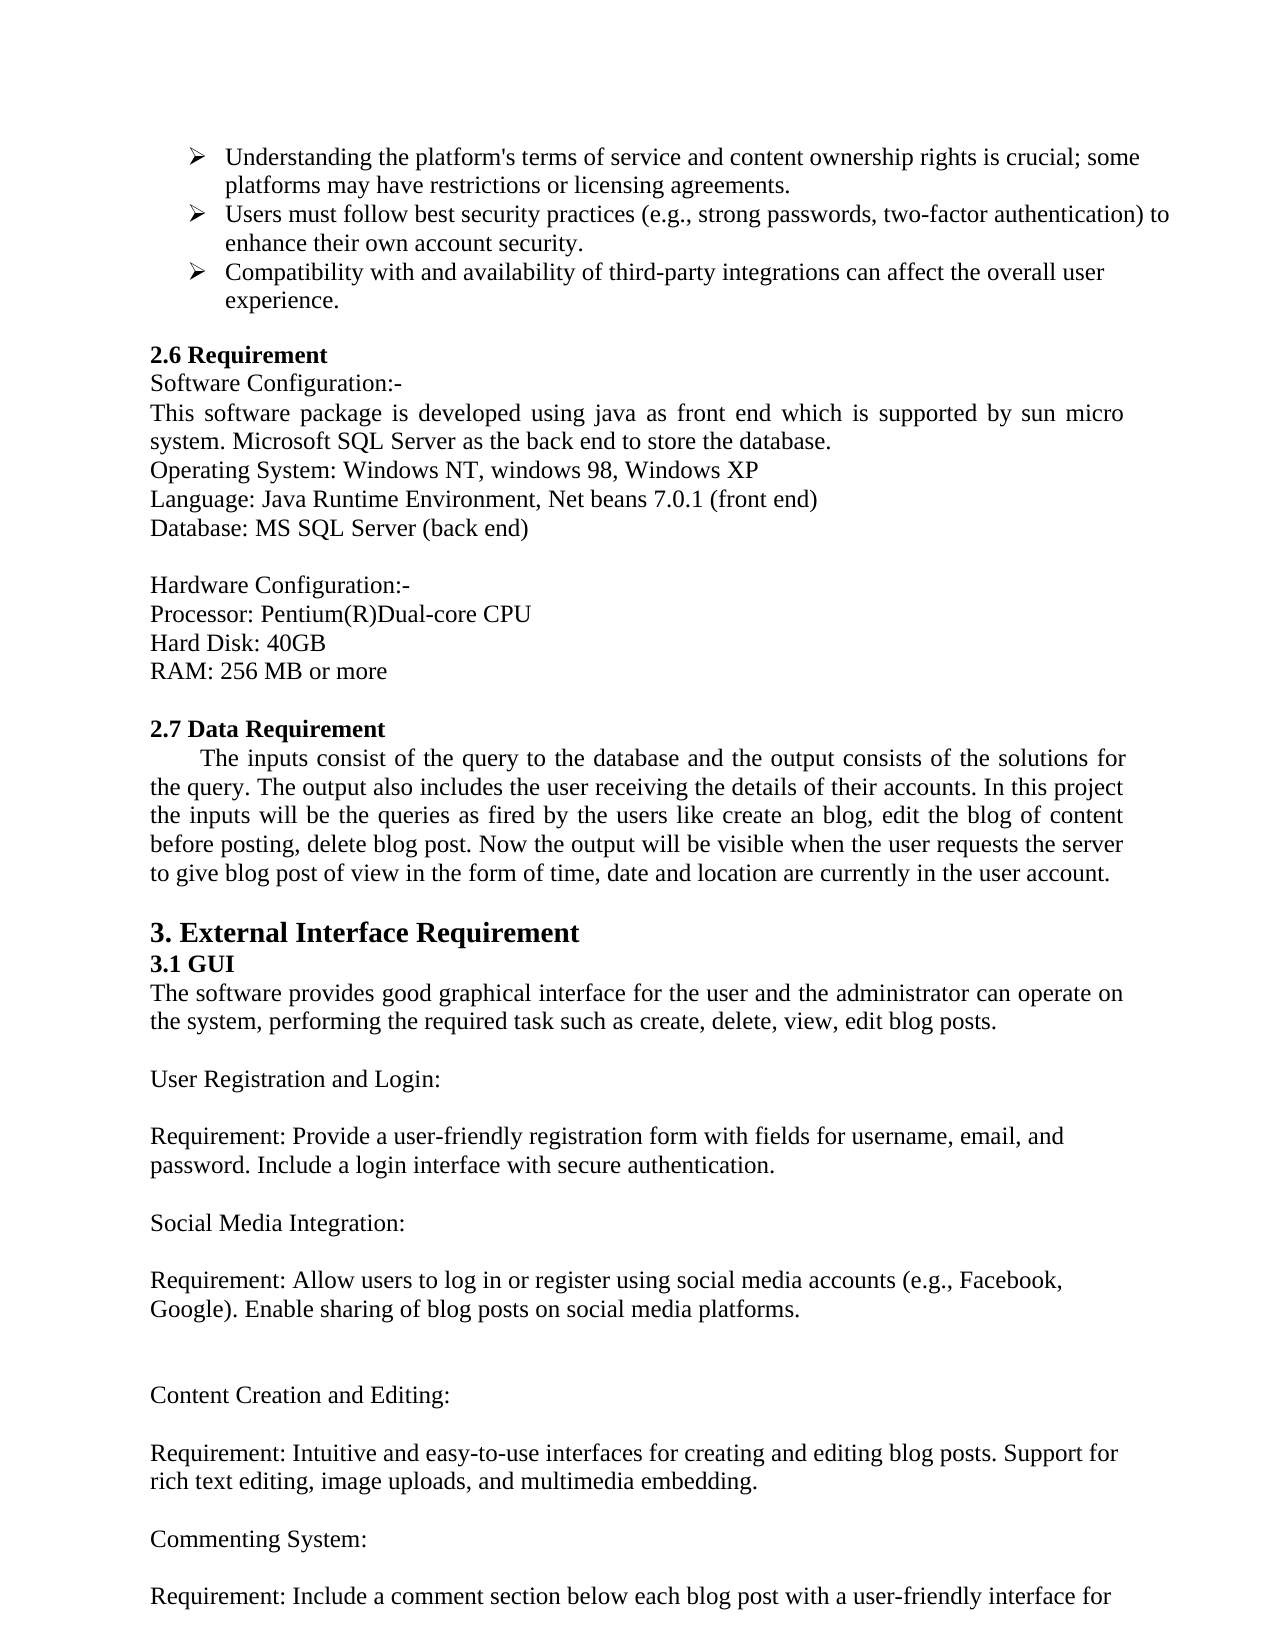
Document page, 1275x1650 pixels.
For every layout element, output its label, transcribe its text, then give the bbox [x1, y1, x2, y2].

text Requirement: Intuitive and easy-to-use interfaces for creating and editing blog posts. Support for rich text editing, image uploads, and multimedia embedding. [150, 1438, 1125, 1495]
text Requirement: Provide a user-friendly registration form with fields for username, email, and password. Include a login interface with secure authentication. [150, 1121, 1125, 1179]
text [150, 1581, 1125, 1610]
text Requirement: Allow users to log in or register using social media accounts (e.g., Facebook, Google). Enable sharing of blog posts on social media platforms. [150, 1265, 1125, 1323]
text Commenting System: [150, 1524, 1125, 1553]
text Social Media Integration: [150, 1208, 1125, 1236]
text Software Configuration:- [150, 369, 1212, 398]
text RAM: 256 MB or more [150, 656, 1212, 685]
text Content Creation and Editing: [150, 1380, 1125, 1409]
subtitle Requirement [150, 341, 1212, 369]
subtitle External Interface Requirement [150, 916, 1212, 949]
text This software package is developed using java as front end which is supported by sun micro system. Microsoft SQL Server as the back end to store the database. [150, 398, 1126, 455]
list Understanding the platform's terms of service and content ownership rights is crucial; some platforms may have restrictions or licensing agreements. [187, 142, 1212, 199]
list Compatibility with and availability of third-party integrations can affect the overall user experience. [187, 257, 1212, 314]
list Users must follow best security practices (e.g., strong passwords, two-factor authentication) to enhance their own account security. [187, 199, 1212, 257]
text User Registration and Login: [150, 1064, 1125, 1093]
text The software provides good graphical interface for the user and the administrator can operate on the system, performing the required task such as create, delete, view, edit blog posts. [150, 978, 1125, 1035]
text Hardware Configuration:- [150, 570, 534, 599]
subtitle GUI [150, 949, 1212, 978]
subtitle Data Requirement [150, 714, 1212, 743]
text Operating System: Windows NT, windows 98, Windows XP Language: Java Runtime Environment, Net beans 7.0.1 (front end) Database: MS SQL Server (back end) [150, 455, 818, 541]
text Processor: Pentium(R)Dual-core CPU Hard Disk: 40GB [150, 599, 534, 656]
text The inputs consist of the query to the database and the output consists of the solutions for the query. The output also includes the user receiving the details of their accounts. In this project the inputs will be the queries as fired by the users like create an blog, edit the blog of content before posting, delete blog post. Now the output will be visible when the user requests the server to give blog post of view in the form of time, date and location are currently in the user account. [150, 743, 1126, 887]
